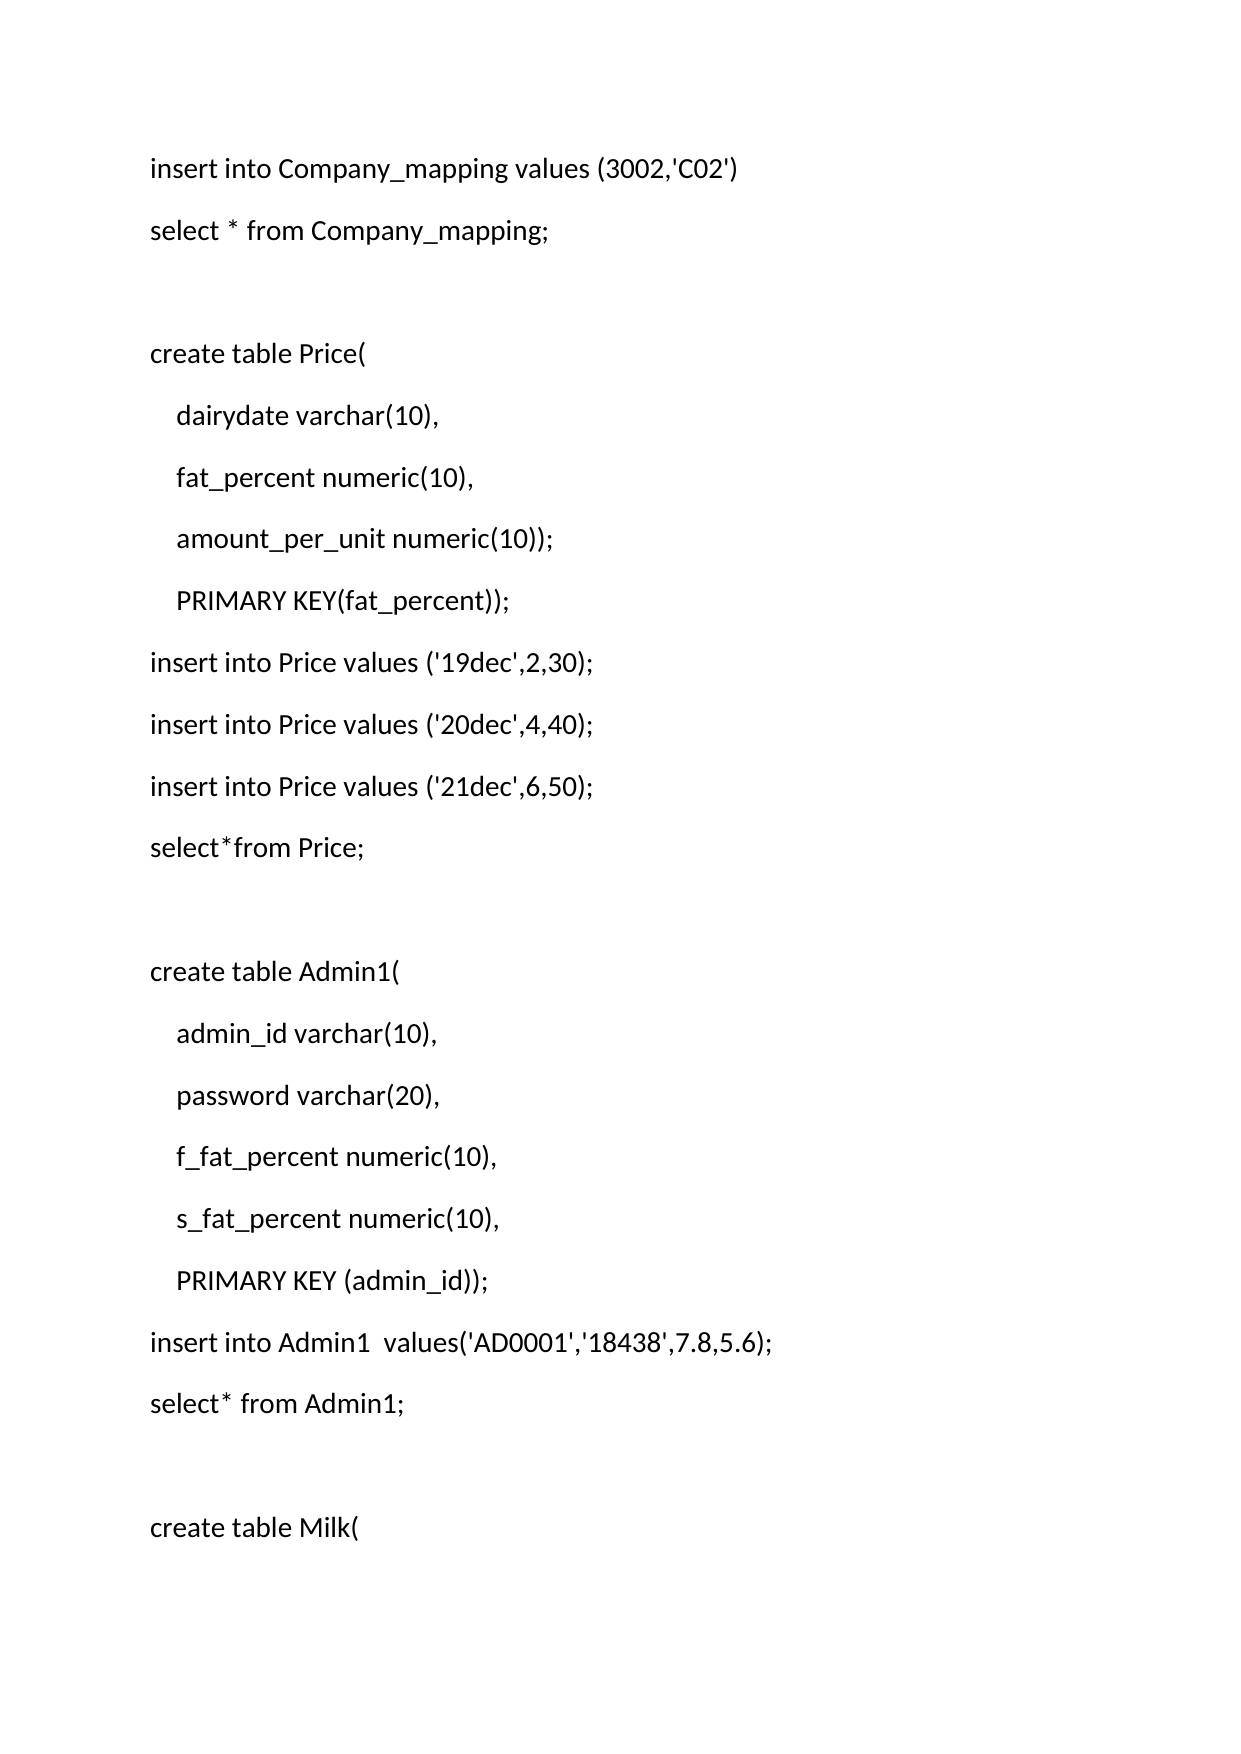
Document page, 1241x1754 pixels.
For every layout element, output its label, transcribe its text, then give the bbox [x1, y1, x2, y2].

text amount_per_unit numeric(10)); [150, 521, 1090, 556]
text insert into Price values ('19dec',2,30); [150, 644, 1090, 680]
text s_fat_percent numeric(10), [150, 1200, 1090, 1236]
text insert into Price values ('20dec',4,40); [150, 706, 1090, 742]
text insert into Admin1 values('AD0001','18438',7.8,5.6); [150, 1324, 1090, 1359]
text insert into Price values ('21dec',6,50); [150, 768, 1090, 803]
text PRIMARY KEY (admin_id)); [150, 1262, 1090, 1297]
text f_fat_percent numeric(10), [150, 1138, 1090, 1174]
text select* from Admin1; [150, 1385, 1090, 1421]
text admin_id varchar(10), [150, 1015, 1090, 1050]
text password varchar(20), [150, 1077, 1090, 1112]
text PRIMARY KEY(fat_percent)); [150, 582, 1090, 618]
text fat_percent numeric(10), [150, 459, 1090, 494]
text create table Admin1( [150, 953, 1090, 989]
text dairydate varchar(10), [150, 397, 1090, 433]
text create table Milk( [150, 1509, 1090, 1544]
text select * from Company_mapping; [150, 212, 1090, 247]
text select*from Price; [150, 829, 1090, 865]
text insert into Company_mapping values (3002,'C02') [150, 150, 1090, 186]
text create table Price( [150, 335, 1090, 371]
